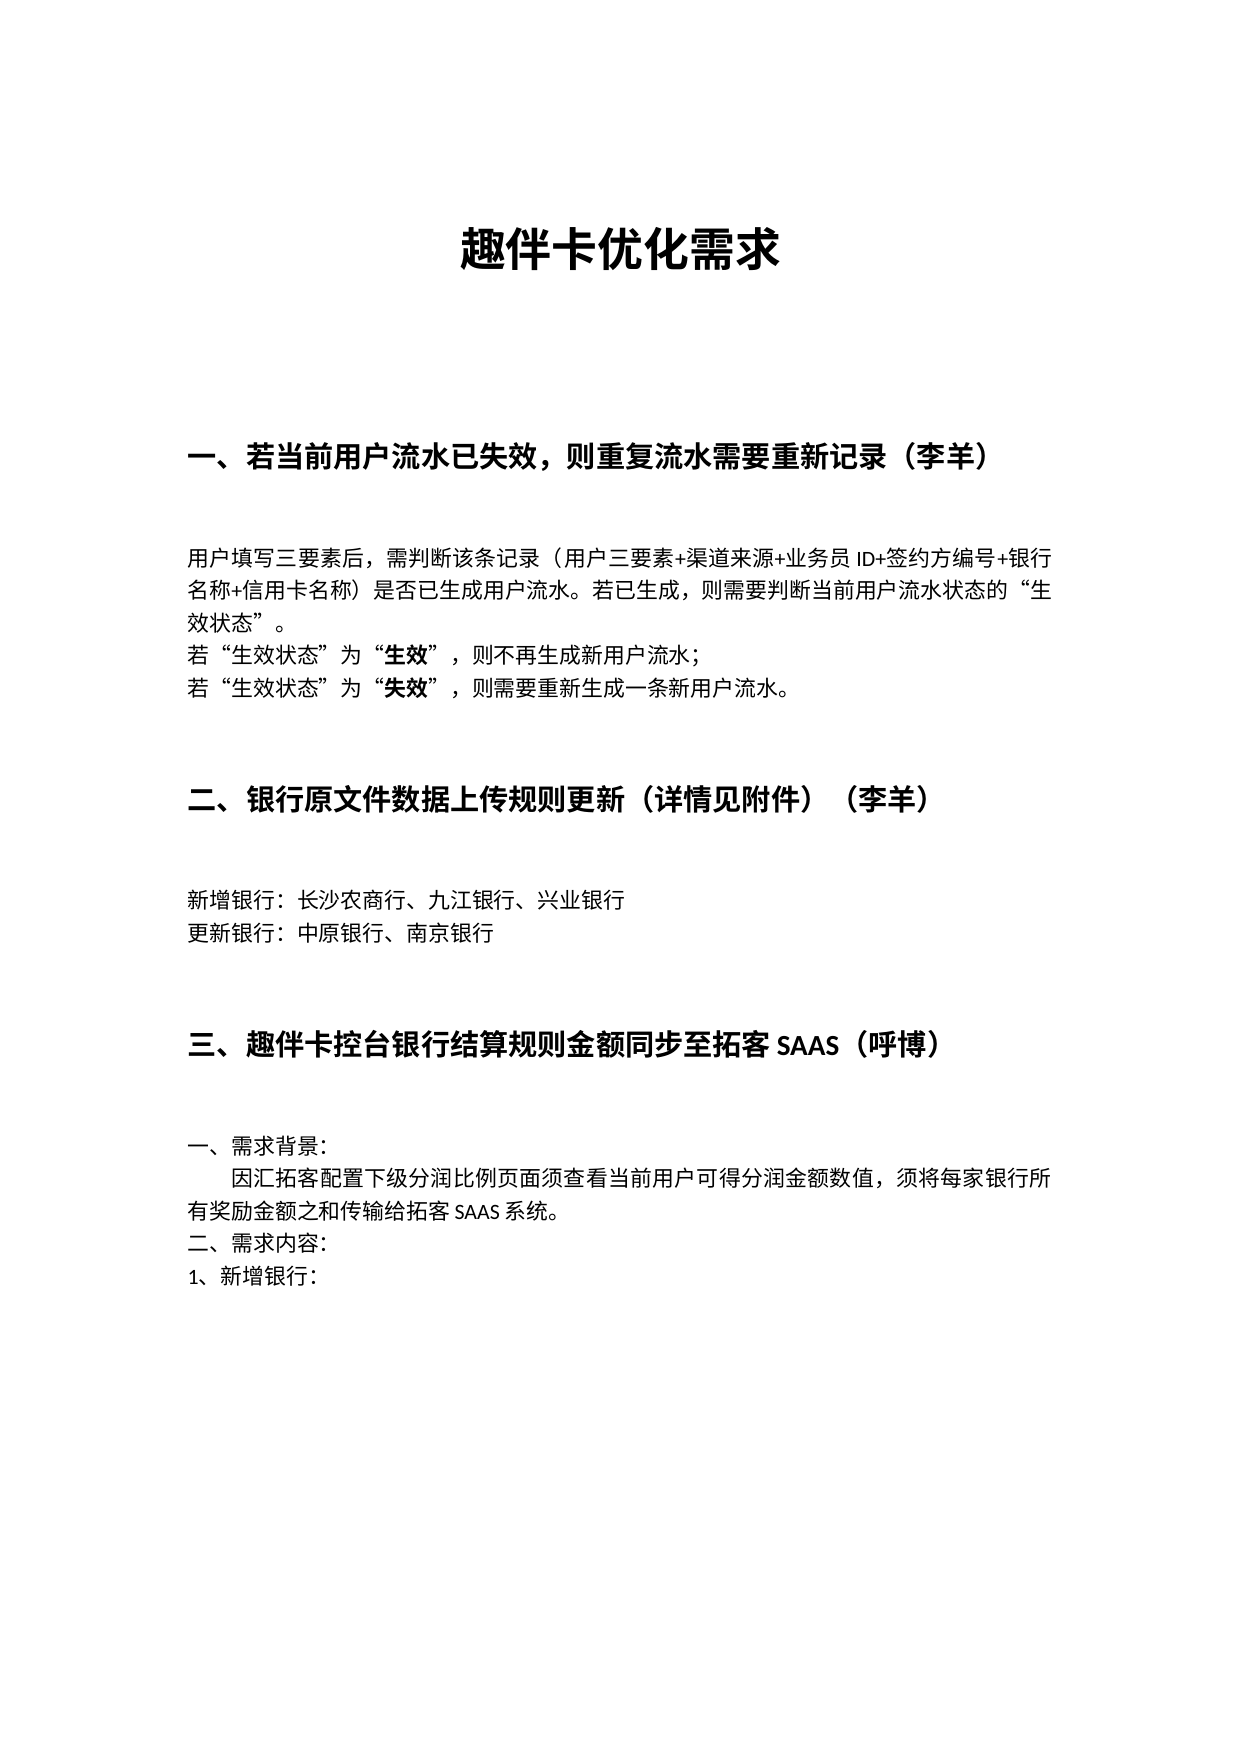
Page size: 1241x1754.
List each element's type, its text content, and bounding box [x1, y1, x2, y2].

subtitle 若当前用户流水已失效，则重复流水需要重新记录（李羊） [187, 422, 1053, 487]
subtitle 趣伴卡控台银行结算规则金额同步至拓客SAAS（呼博） [187, 1010, 1053, 1075]
list 因汇拓客配置下级分润比例页面须查看当前用户可得分润金额数值，须将每家银行所有奖励金额之和传输给拓客SAAS系统。 [187, 1161, 1053, 1226]
list 用户填写三要素后，需判断该条记录（用户三要素+渠道来源+业务员ID+签约方编号+银行名称+信用卡名称）是否已生成用户流水。若已生成，则需要判断当前用户流水状态的“生效状态”。 [187, 541, 1053, 638]
list 新增银行： [187, 1258, 1053, 1291]
list 若“生效状态”为“失效”，则需要重新生成一条新用户流水。 [187, 671, 1053, 703]
list 需求内容： [187, 1226, 1053, 1258]
list 新增银行：长沙农商行、九江银行、兴业银行 [187, 883, 1053, 916]
list 需求背景： [187, 1128, 1053, 1161]
subtitle 银行原文件数据上传规则更新（详情见附件）（李羊） [187, 765, 1053, 830]
list 更新银行：中原银行、南京银行 [187, 916, 1053, 948]
subtitle 趣伴卡优化需求 [187, 197, 1053, 295]
list 若“生效状态”为“生效”，则不再生成新用户流水； [187, 638, 1053, 671]
